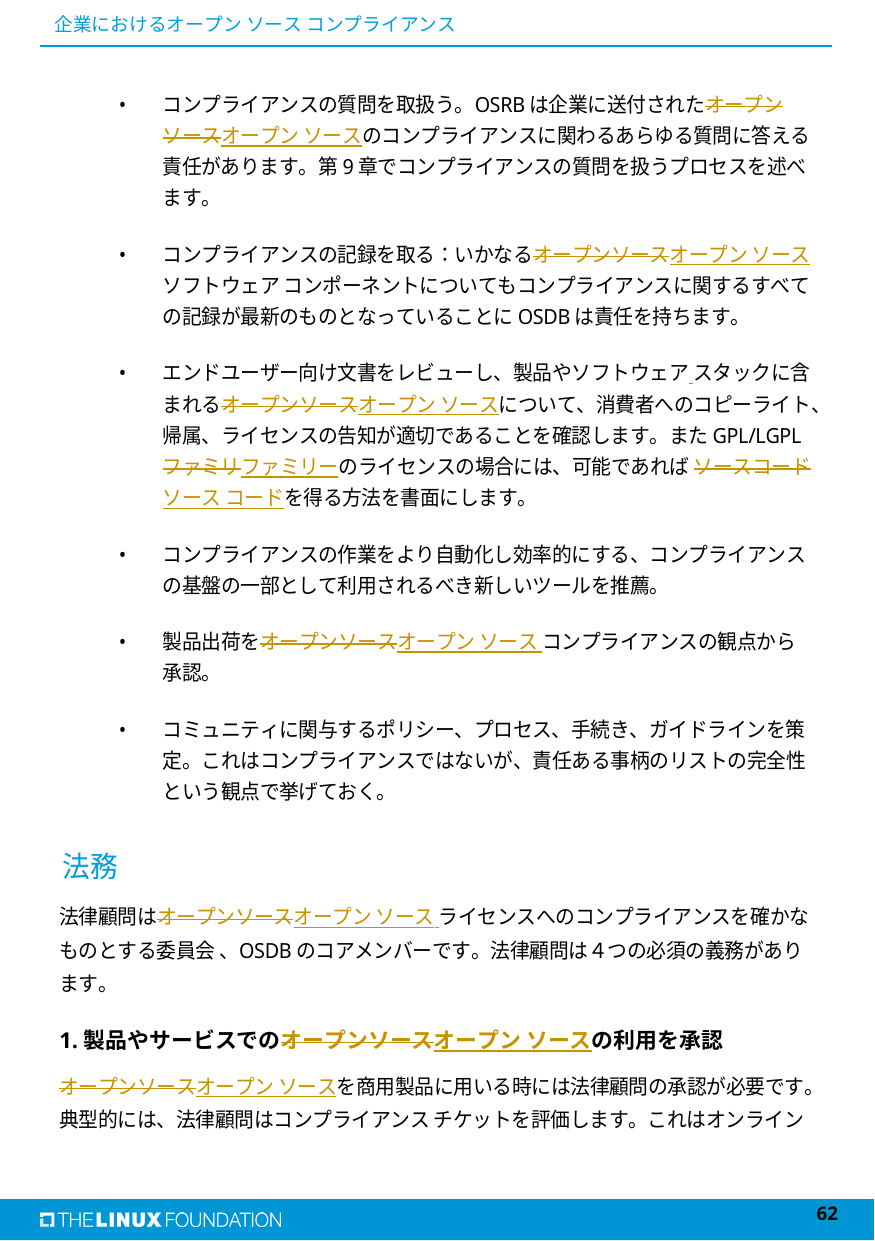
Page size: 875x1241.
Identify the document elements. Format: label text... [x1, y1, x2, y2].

picture [118, 1213, 129, 1226]
picture [41, 1213, 54, 1226]
text コミュニティに関与するポリシー、プロセス、手続き、ガイドラインを策定。これはコンプライアンスではないが、責任ある事柄のリストの完全性という観点で挙げておく。 [119, 712, 815, 806]
subtitle 1. 製品やサービスでのの利用を承認 [59, 1023, 815, 1055]
text コンプライアンスの記録を取る：いかなる ソフトウェア コンポーネントについてもコンプライアンスに関するすべての記録が最新のものとなっていることにOSDBは責任を持ちます。 [119, 237, 815, 331]
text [59, 1067, 815, 1134]
subtitle 法務 [63, 843, 874, 886]
picture [41, 1219, 48, 1226]
text 製品出荷をコンプライアンスの観点から承認。 [119, 624, 815, 687]
picture [133, 1213, 144, 1226]
picture [97, 1213, 106, 1226]
picture [149, 1213, 159, 1226]
text エンドユーザー向け文書をレビューし、製品やソフトウェアスタックに含まれるについて、消費者へのコピーライト、帰属、ライセンスの告知が適切であることを確認します。またGPL/LGPLのライセンスの場合には、可能であれば を得る方法を書面にします。 [119, 356, 815, 512]
text コンプライアンスの質問を取扱う。OSRBは企業に送付されたのコンプライアンスに関わるあらゆる質問に答える責任があります。第9章でコンプライアンスの質問を扱うプロセスを述べます。 [119, 87, 815, 212]
text コンプライアンスの作業をより自動化し効率的にする、コンプライアンスの基盤の一部として利用されるべき新しいツールを推薦。 [119, 537, 815, 599]
text 法律顧問はライセンスへのコンプライアンスを確かなものとする委員会 、OSDBのコアメンバーです。法律顧問は４つの必須の義務があります。 [59, 898, 815, 998]
